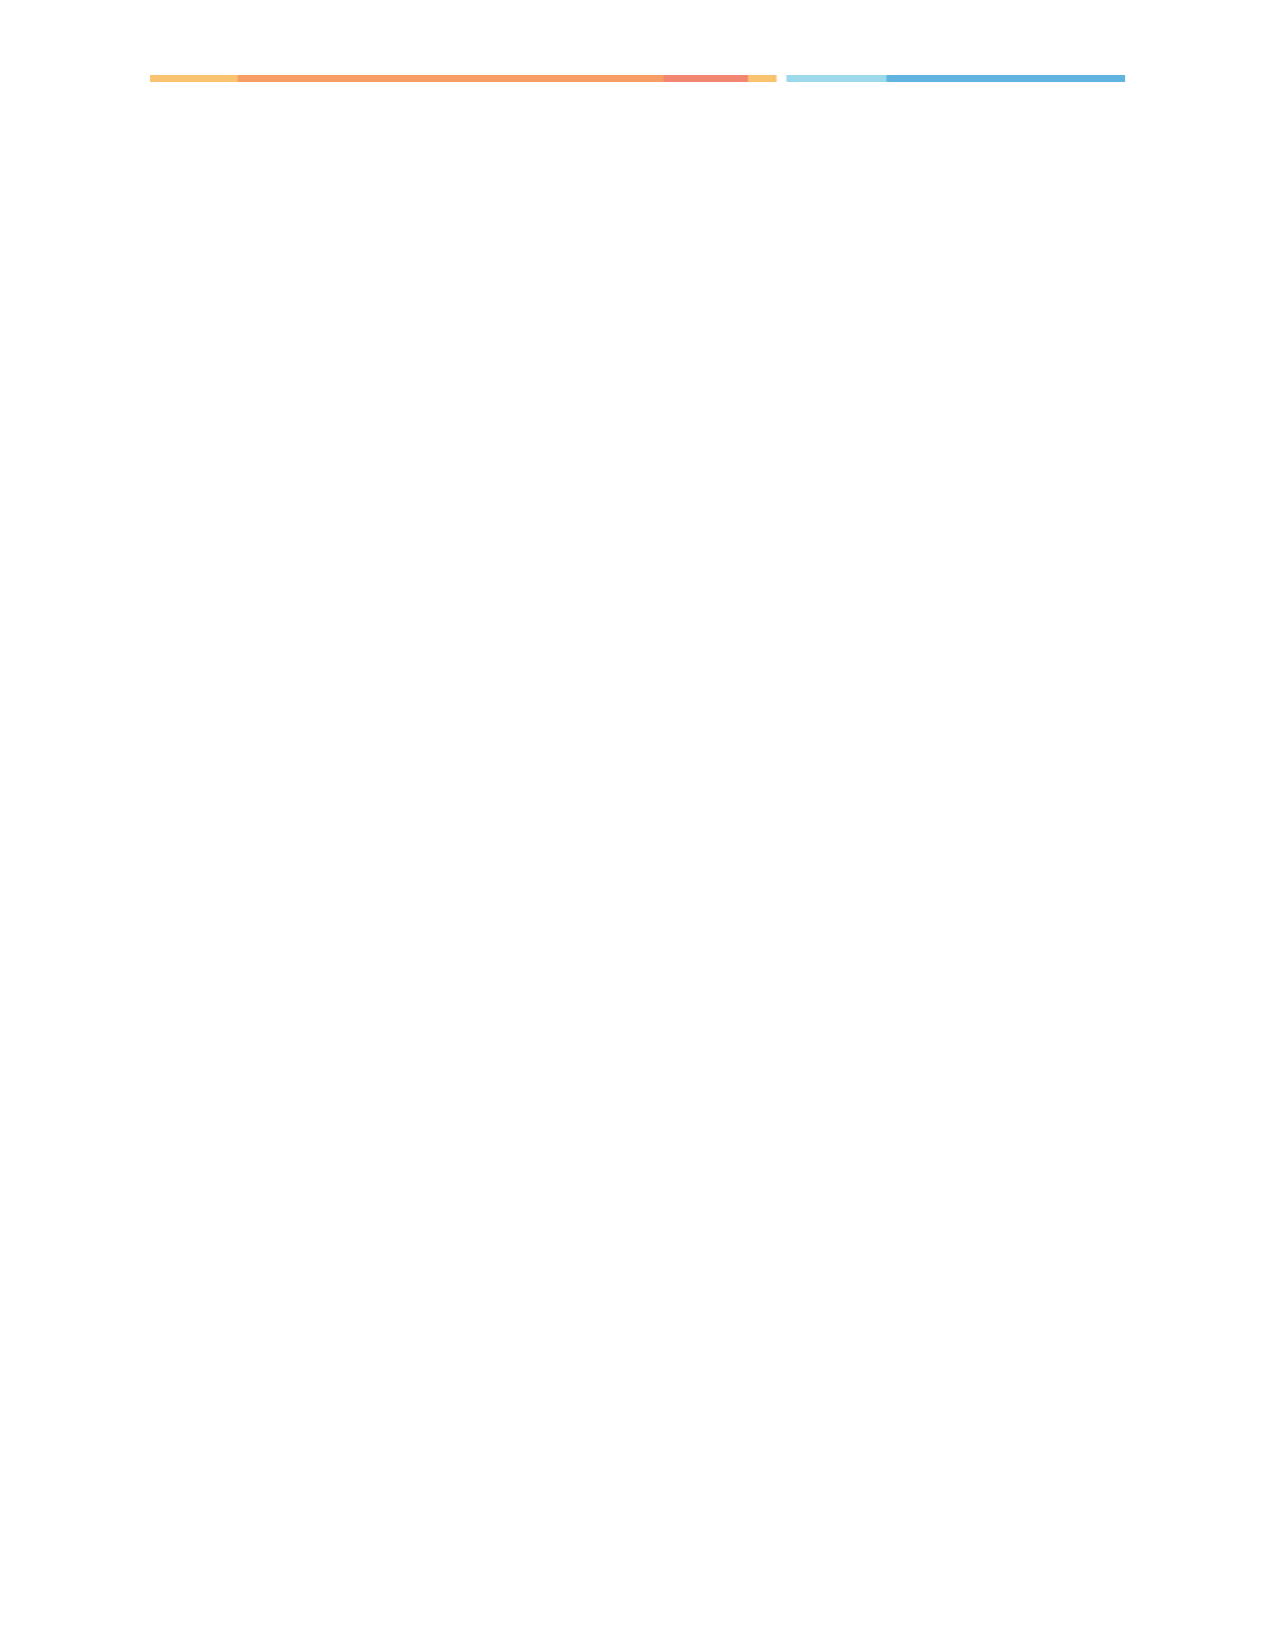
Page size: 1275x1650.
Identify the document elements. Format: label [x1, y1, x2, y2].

picture [150, 75, 1125, 82]
